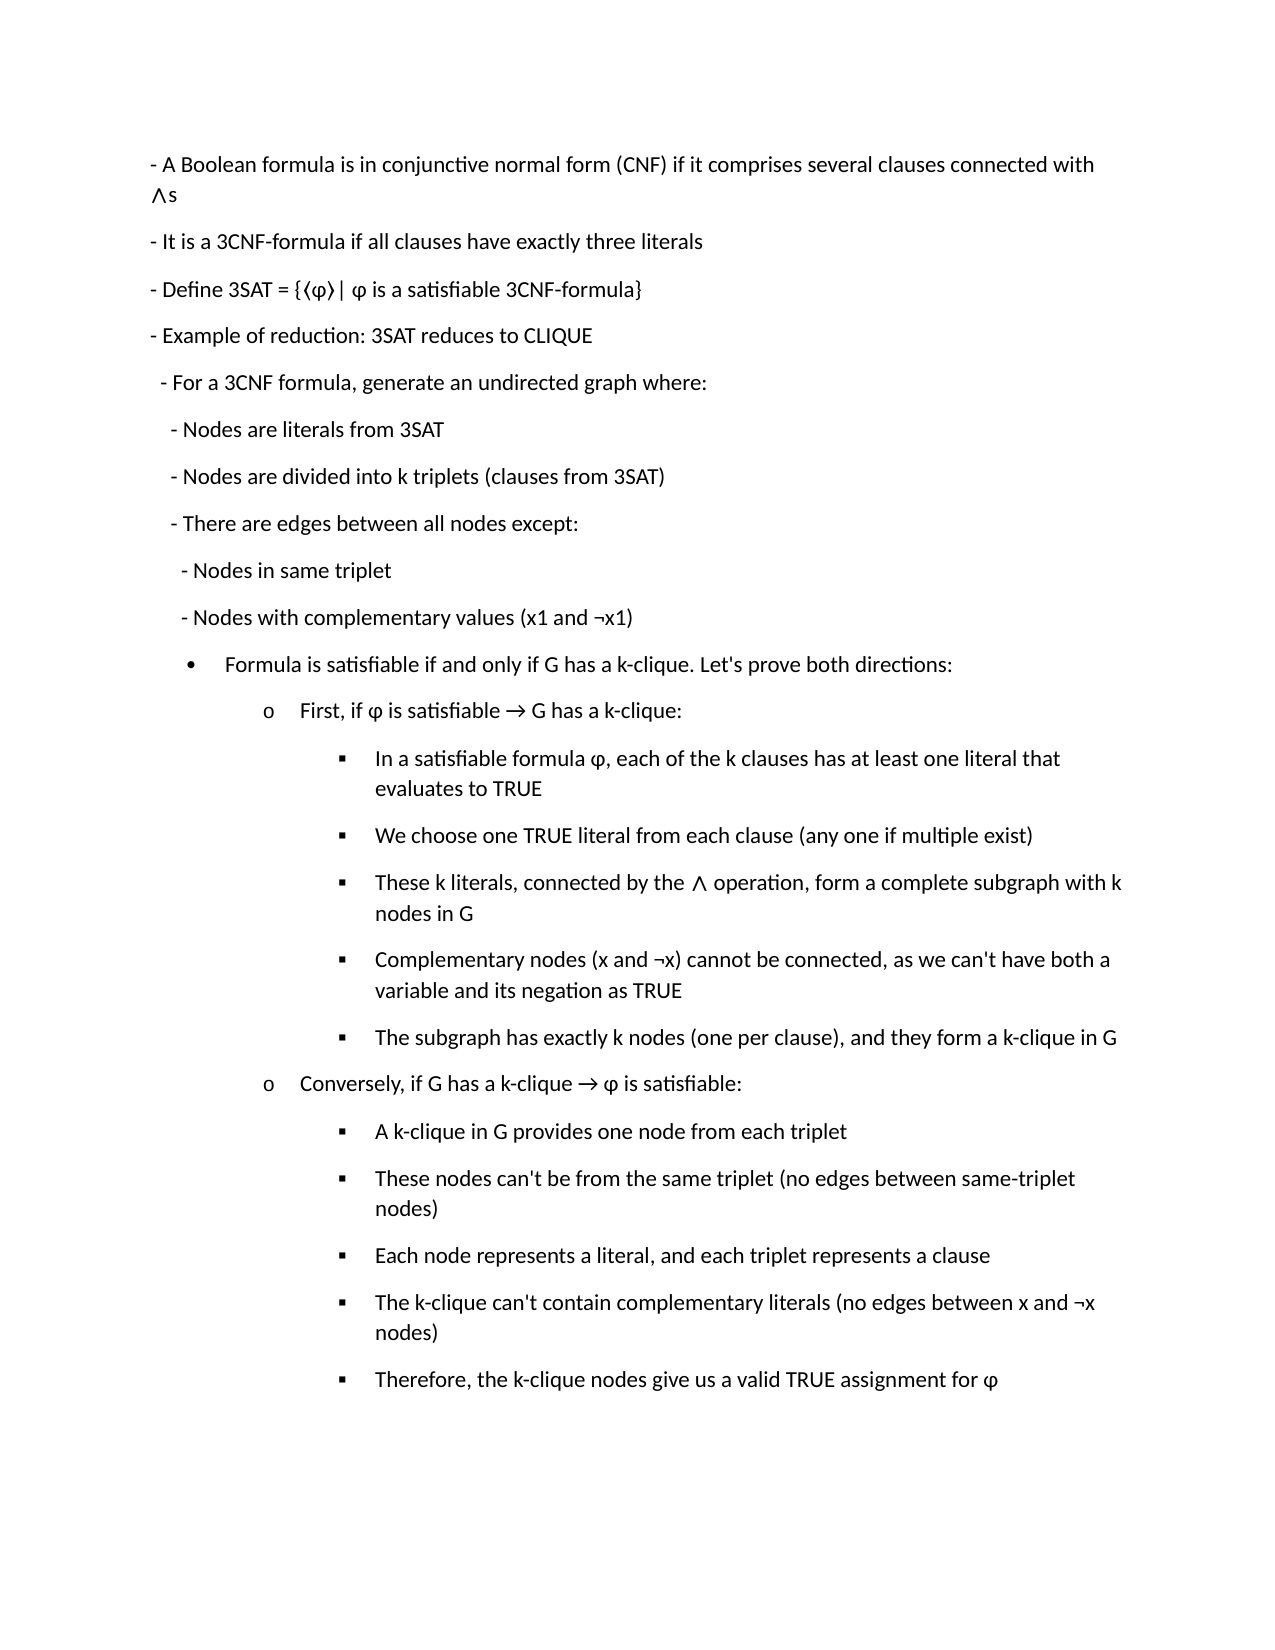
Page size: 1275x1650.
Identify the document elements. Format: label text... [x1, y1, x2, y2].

list The k-clique can't contain complementary literals (no edges between x and ¬x nodes) [337, 1288, 1125, 1346]
list Each node represents a literal, and each triplet represents a clause [337, 1241, 1125, 1269]
list We choose one TRUE literal from each clause (any one if multiple exist) [337, 821, 1125, 849]
list These k literals, connected by the ∧ operation, form a complete subgraph with k nodes in G [337, 868, 1125, 927]
text - Nodes are literals from 3SAT [150, 415, 1125, 443]
text - Example of reduction: 3SAT reduces to CLIQUE [150, 322, 1125, 350]
text - It is a 3CNF-formula if all clauses have exactly three literals [150, 227, 1125, 256]
list In a satisfiable formula φ, each of the k clauses has at least one literal that evaluates to TRUE [337, 744, 1125, 802]
list Complementary nodes (x and ¬x) cannot be connected, as we can't have both a variable and its negation as TRUE [337, 946, 1125, 1004]
list The subgraph has exactly k nodes (one per clause), and they form a k-clique in G [337, 1023, 1125, 1051]
text - There are edges between all nodes except: [150, 509, 1125, 537]
list First, if φ is satisfiable → G has a k-clique: [262, 697, 1125, 725]
text - For a 3CNF formula, generate an undirected graph where: [150, 368, 1125, 397]
list These nodes can't be from the same triplet (no edges between same-triplet nodes) [337, 1164, 1125, 1222]
text - Nodes with complementary values (x1 and ¬x1) [150, 603, 1125, 631]
list Conversely, if G has a k-clique → φ is satisfiable: [262, 1069, 1125, 1098]
text - Define 3SAT = {⟨φ⟩| φ is a satisfiable 3CNF-formula} [150, 274, 1125, 303]
text - Nodes are divided into k triplets (clauses from 3SAT) [150, 462, 1125, 490]
list Therefore, the k-clique nodes give us a valid TRUE assignment for φ [337, 1365, 1125, 1393]
list A k-clique in G provides one node from each triplet [337, 1117, 1125, 1145]
text - Nodes in same triplet [150, 556, 1125, 584]
list Formula is satisfiable if and only if G has a k-clique. Let's prove both directions: [187, 650, 1125, 678]
text - A Boolean formula is in conjunctive normal form (CNF) if it comprises several clauses connected with ∧s [150, 150, 1125, 209]
